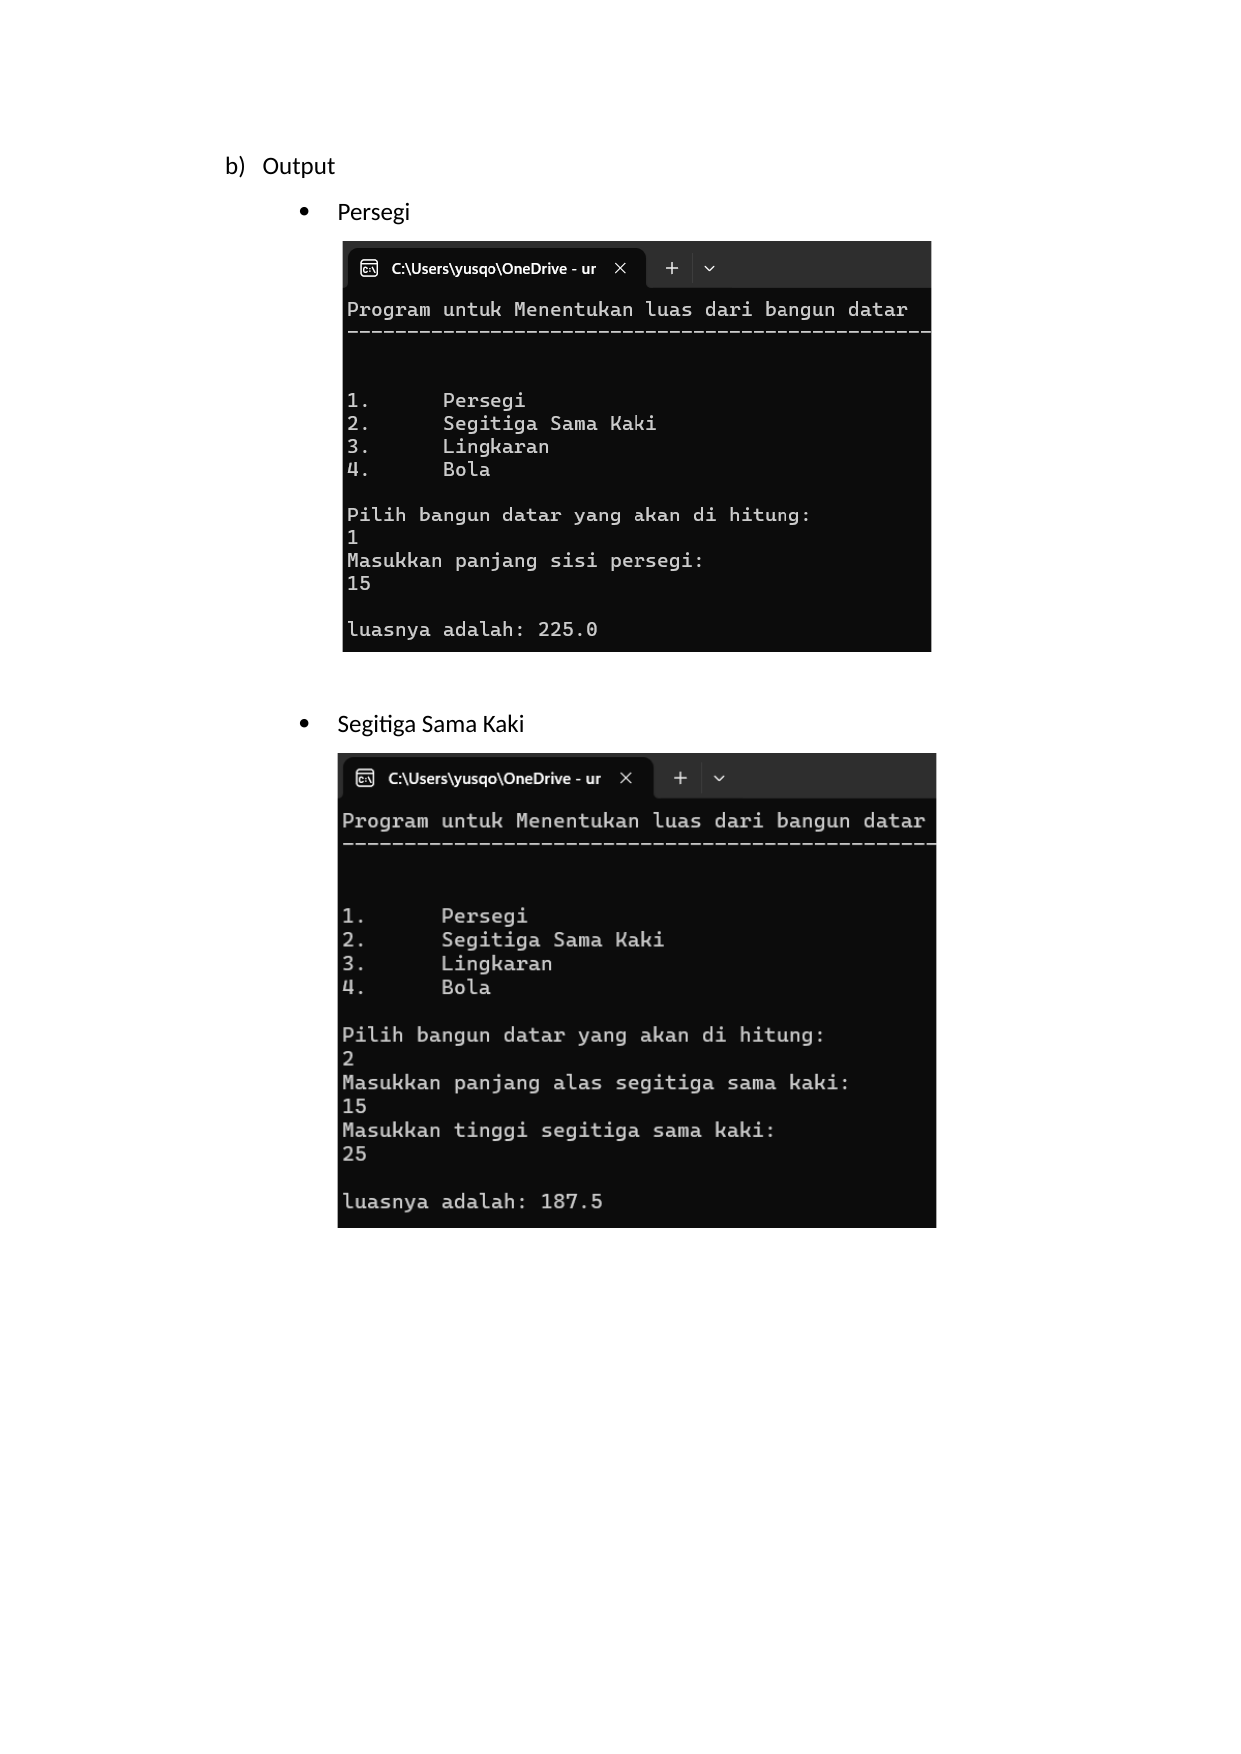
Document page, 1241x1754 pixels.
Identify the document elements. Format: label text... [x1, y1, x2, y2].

picture [342, 241, 932, 652]
picture [337, 753, 937, 1228]
list Persegi [300, 196, 1090, 226]
list Output [225, 150, 1090, 181]
list Segitiga Sama Kaki [300, 708, 1090, 738]
